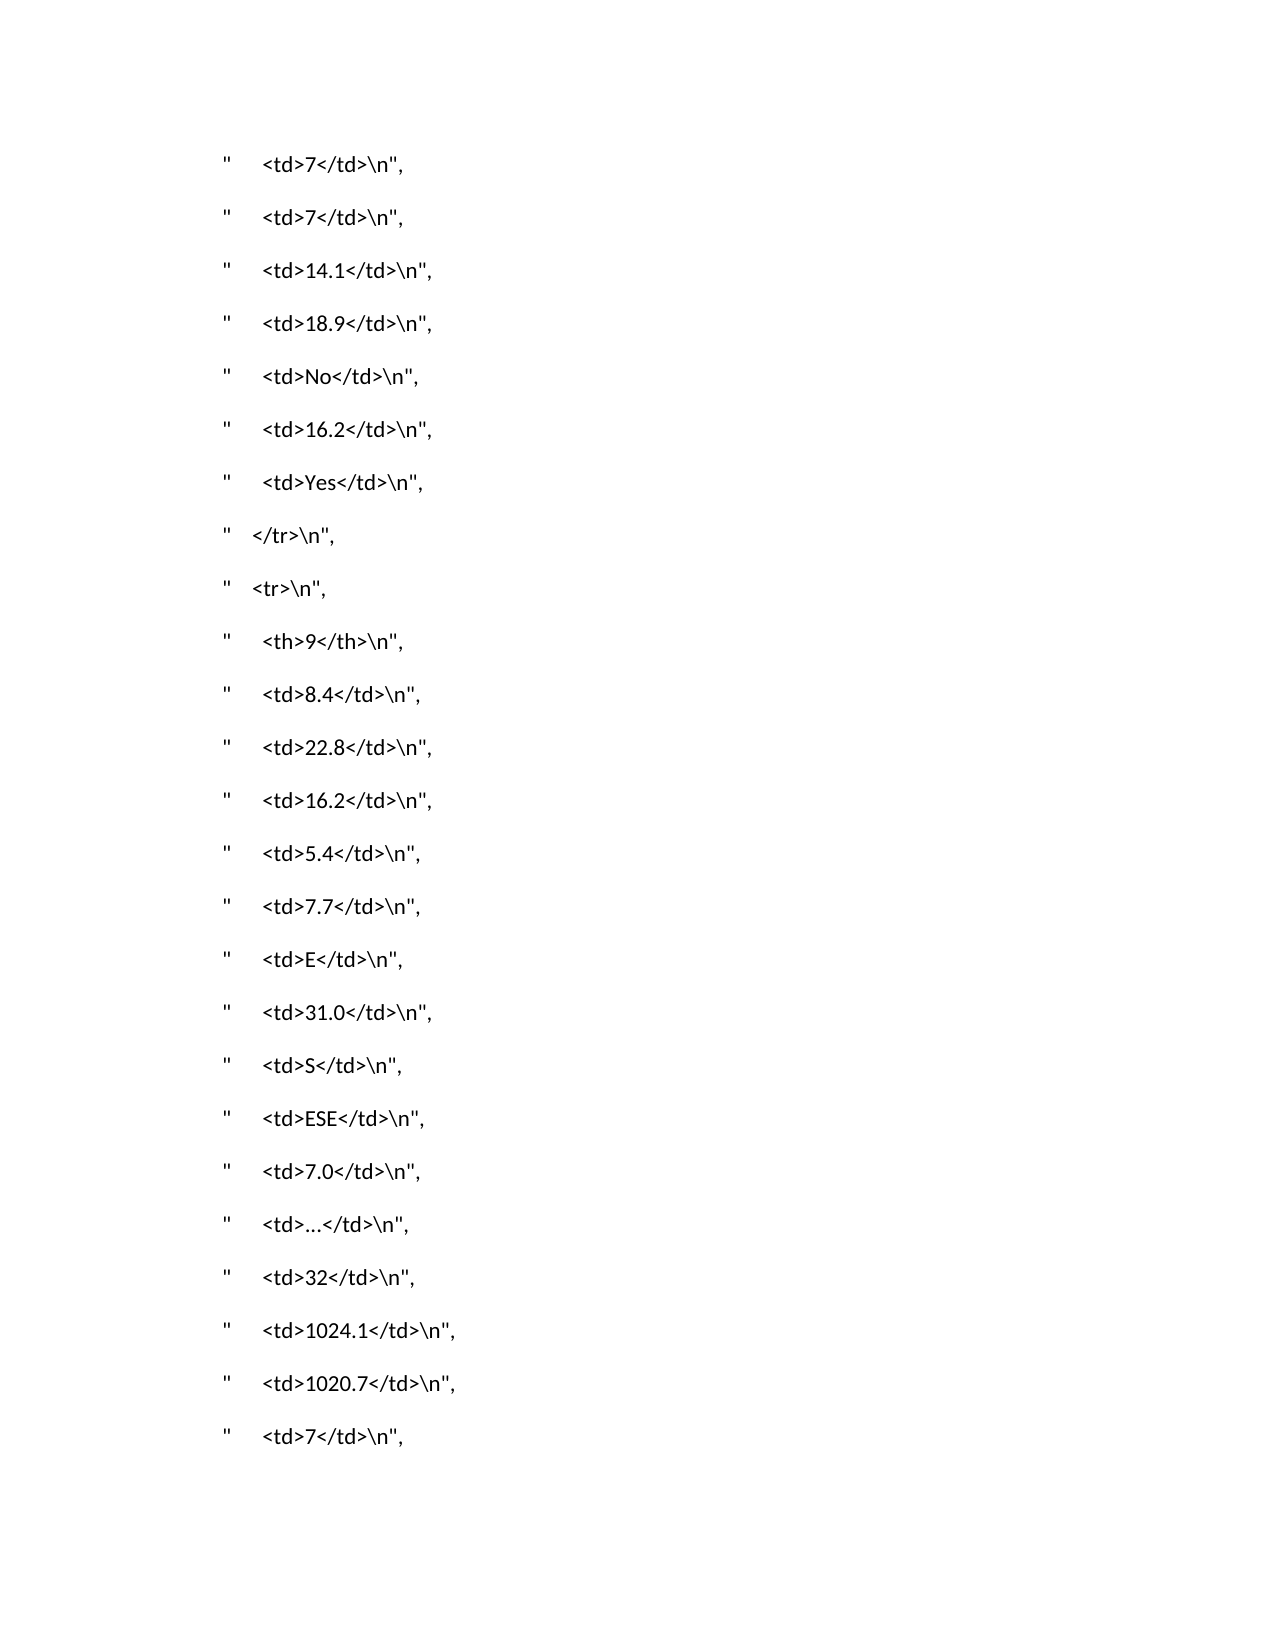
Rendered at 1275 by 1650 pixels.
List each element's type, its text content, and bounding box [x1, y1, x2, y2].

text " <td>16.2</td>\n", [150, 786, 1125, 814]
text " <td>7</td>\n", [150, 203, 1125, 231]
text " <td>5.4</td>\n", [150, 839, 1125, 867]
text " <td>7.0</td>\n", [150, 1157, 1125, 1185]
text " <td>7.7</td>\n", [150, 892, 1125, 920]
text " </tr>\n", [150, 521, 1125, 549]
text " <td>18.9</td>\n", [150, 309, 1125, 337]
text " <td>S</td>\n", [150, 1051, 1125, 1079]
text " <td>14.1</td>\n", [150, 256, 1125, 284]
text " <td>1020.7</td>\n", [150, 1369, 1125, 1397]
text " <td>32</td>\n", [150, 1263, 1125, 1291]
text " <td>...</td>\n", [150, 1210, 1125, 1238]
text " <td>E</td>\n", [150, 945, 1125, 973]
text " <td>7</td>\n", [150, 150, 1125, 178]
text " <td>8.4</td>\n", [150, 680, 1125, 708]
text " <td>1024.1</td>\n", [150, 1316, 1125, 1344]
text " <td>31.0</td>\n", [150, 998, 1125, 1026]
text " <th>9</th>\n", [150, 627, 1125, 655]
text " <td>No</td>\n", [150, 362, 1125, 390]
text " <td>22.8</td>\n", [150, 733, 1125, 761]
text " <td>7</td>\n", [150, 1422, 1125, 1451]
text " <td>ESE</td>\n", [150, 1104, 1125, 1132]
text " <td>Yes</td>\n", [150, 468, 1125, 496]
text " <tr>\n", [150, 574, 1125, 602]
text " <td>16.2</td>\n", [150, 415, 1125, 443]
